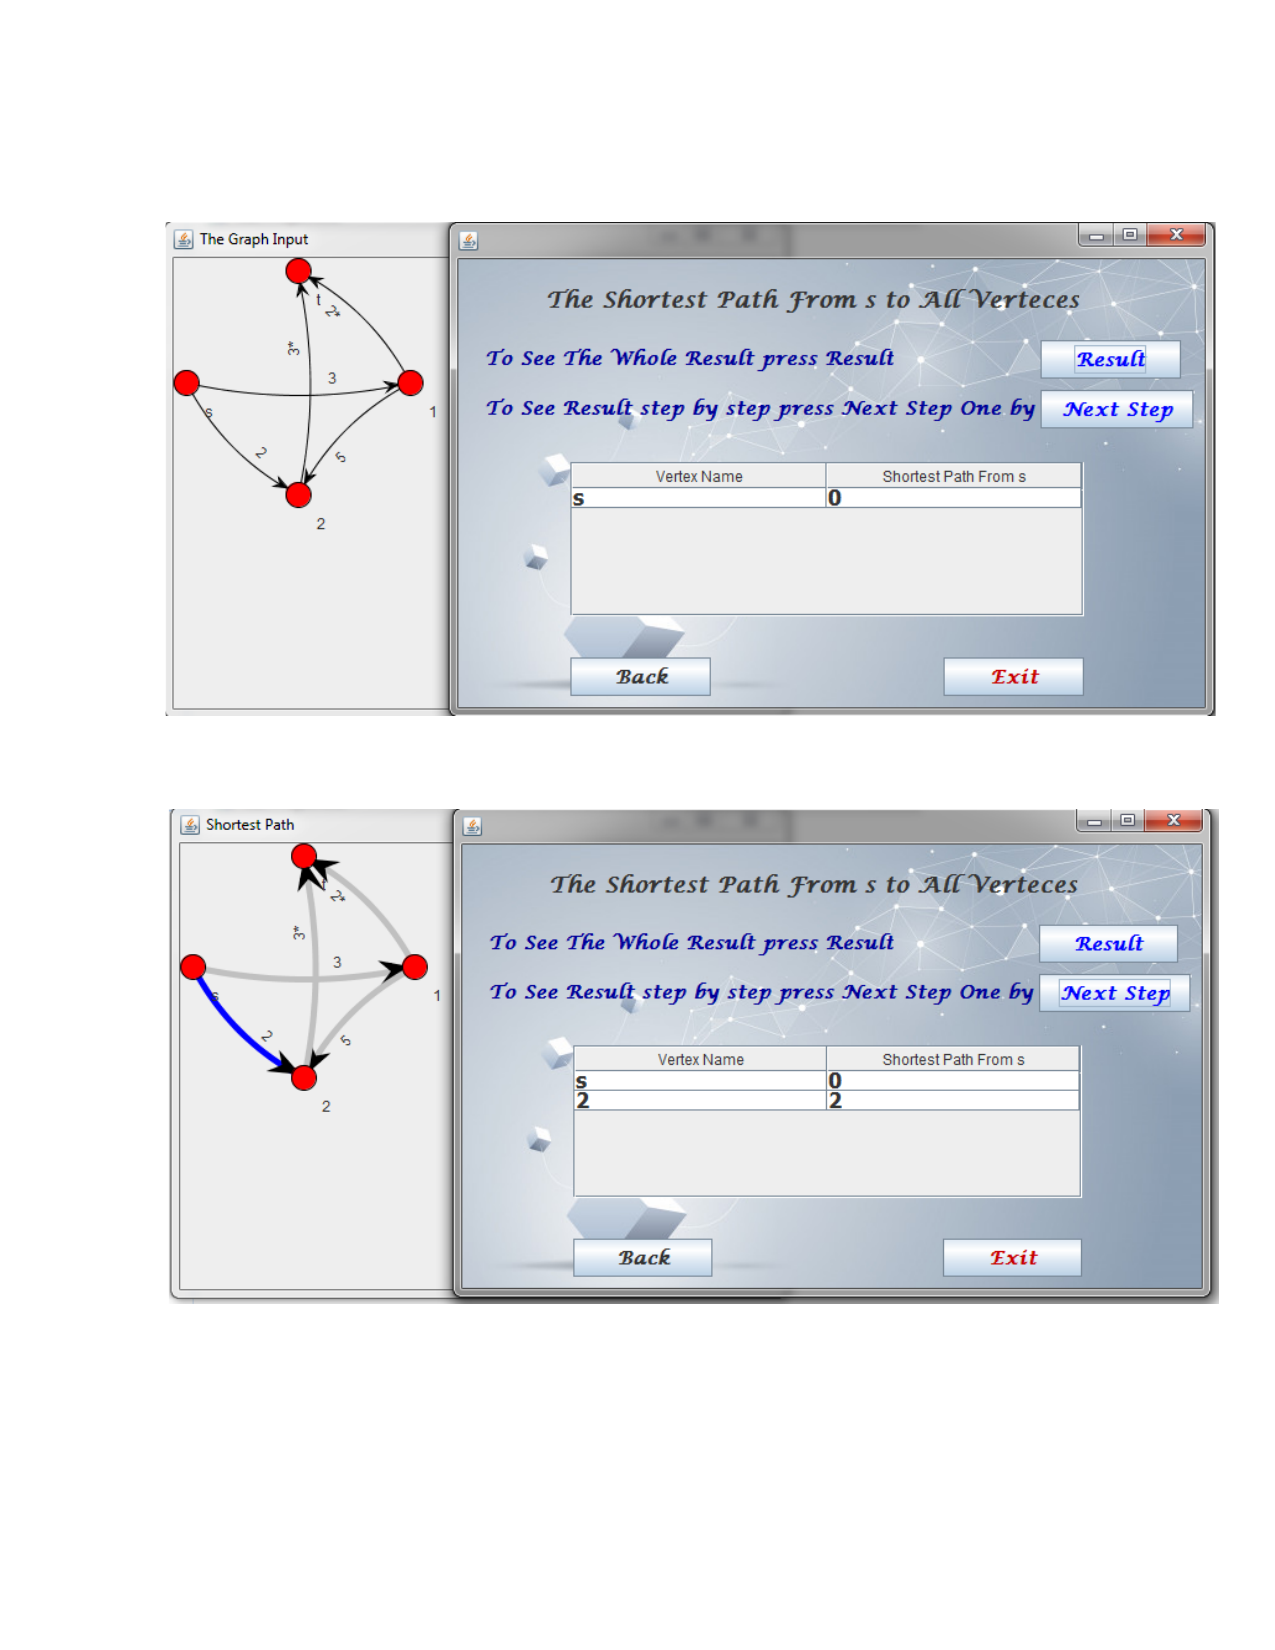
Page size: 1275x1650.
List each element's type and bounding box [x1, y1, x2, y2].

picture [165, 222, 1216, 716]
picture [168, 809, 1219, 1304]
